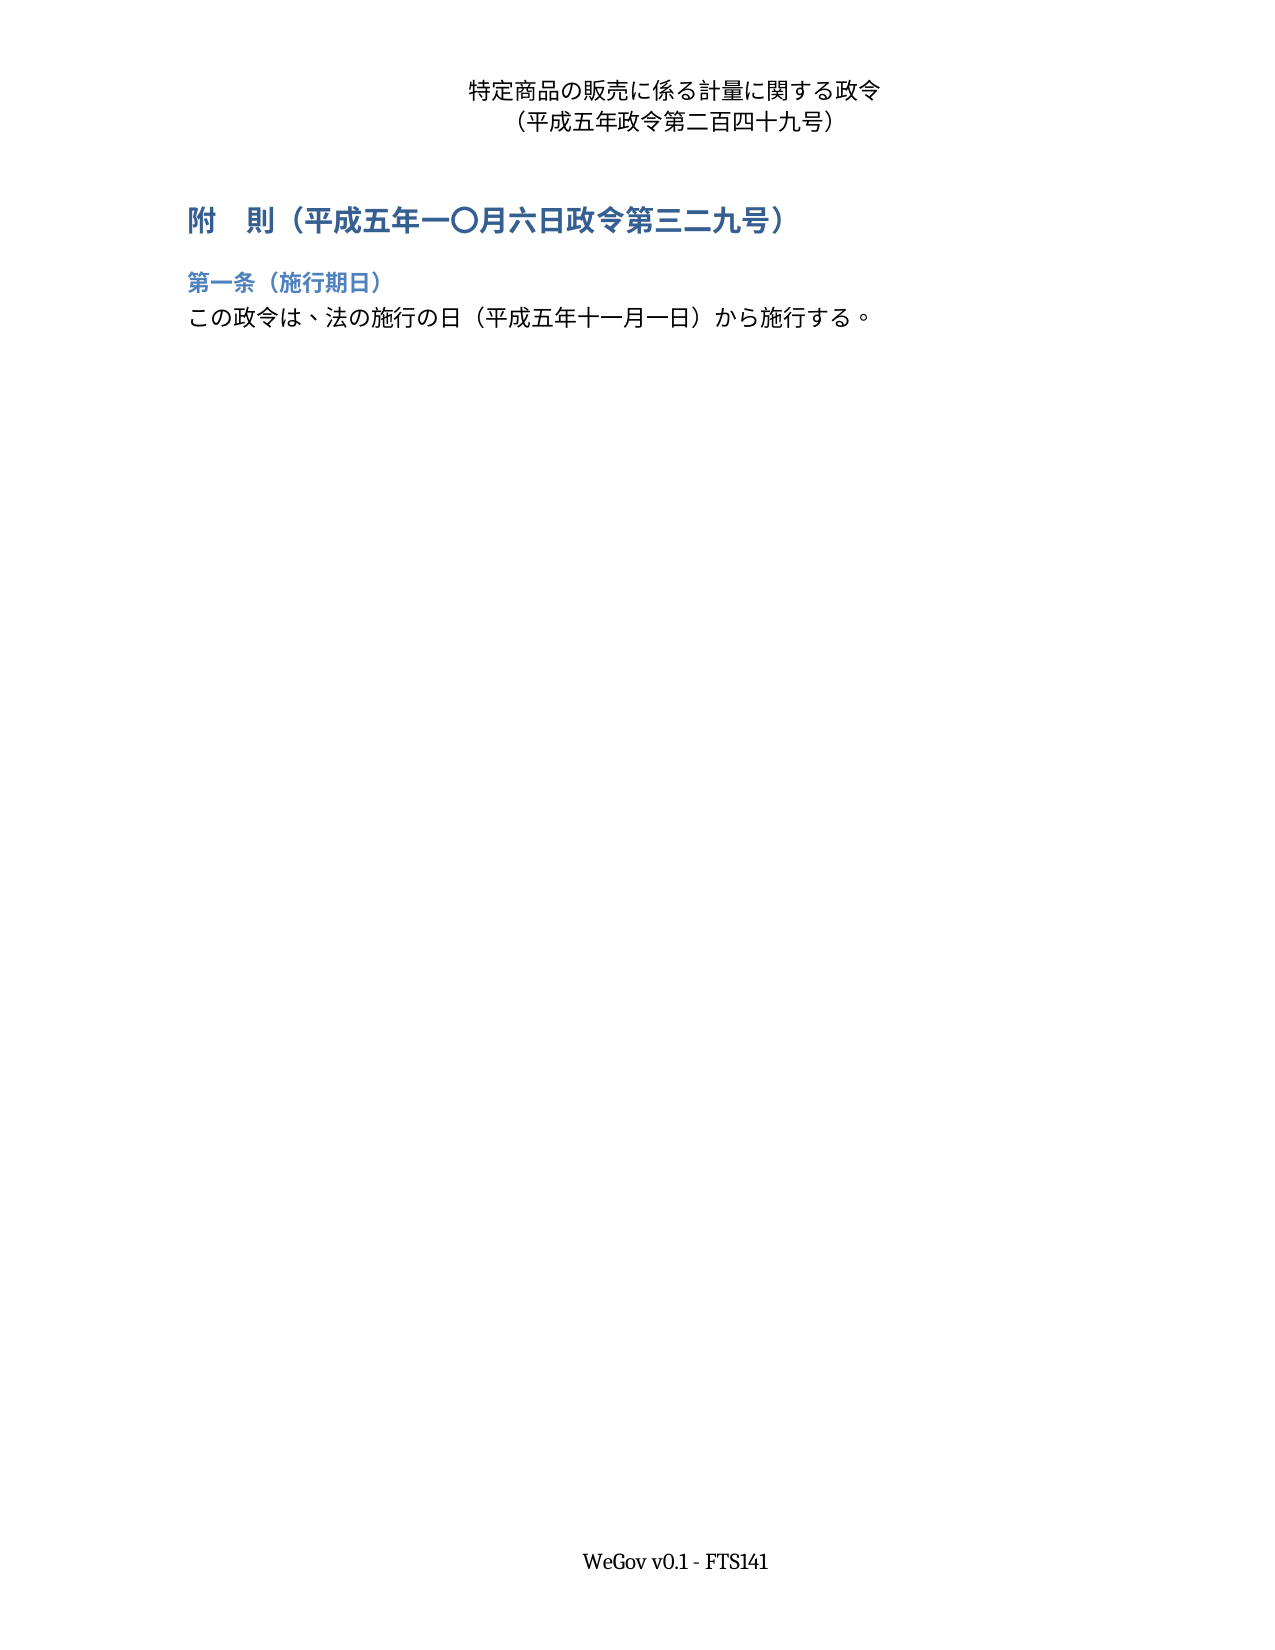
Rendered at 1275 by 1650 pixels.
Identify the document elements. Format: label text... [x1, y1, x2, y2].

subtitle 附 則（平成五年一〇月六日政令第三二九号） [187, 200, 1087, 240]
text この政令は、法の施行の日（平成五年十一月一日）から施行する。 [187, 302, 1087, 334]
subtitle 第一条（施行期日） [187, 266, 1087, 298]
